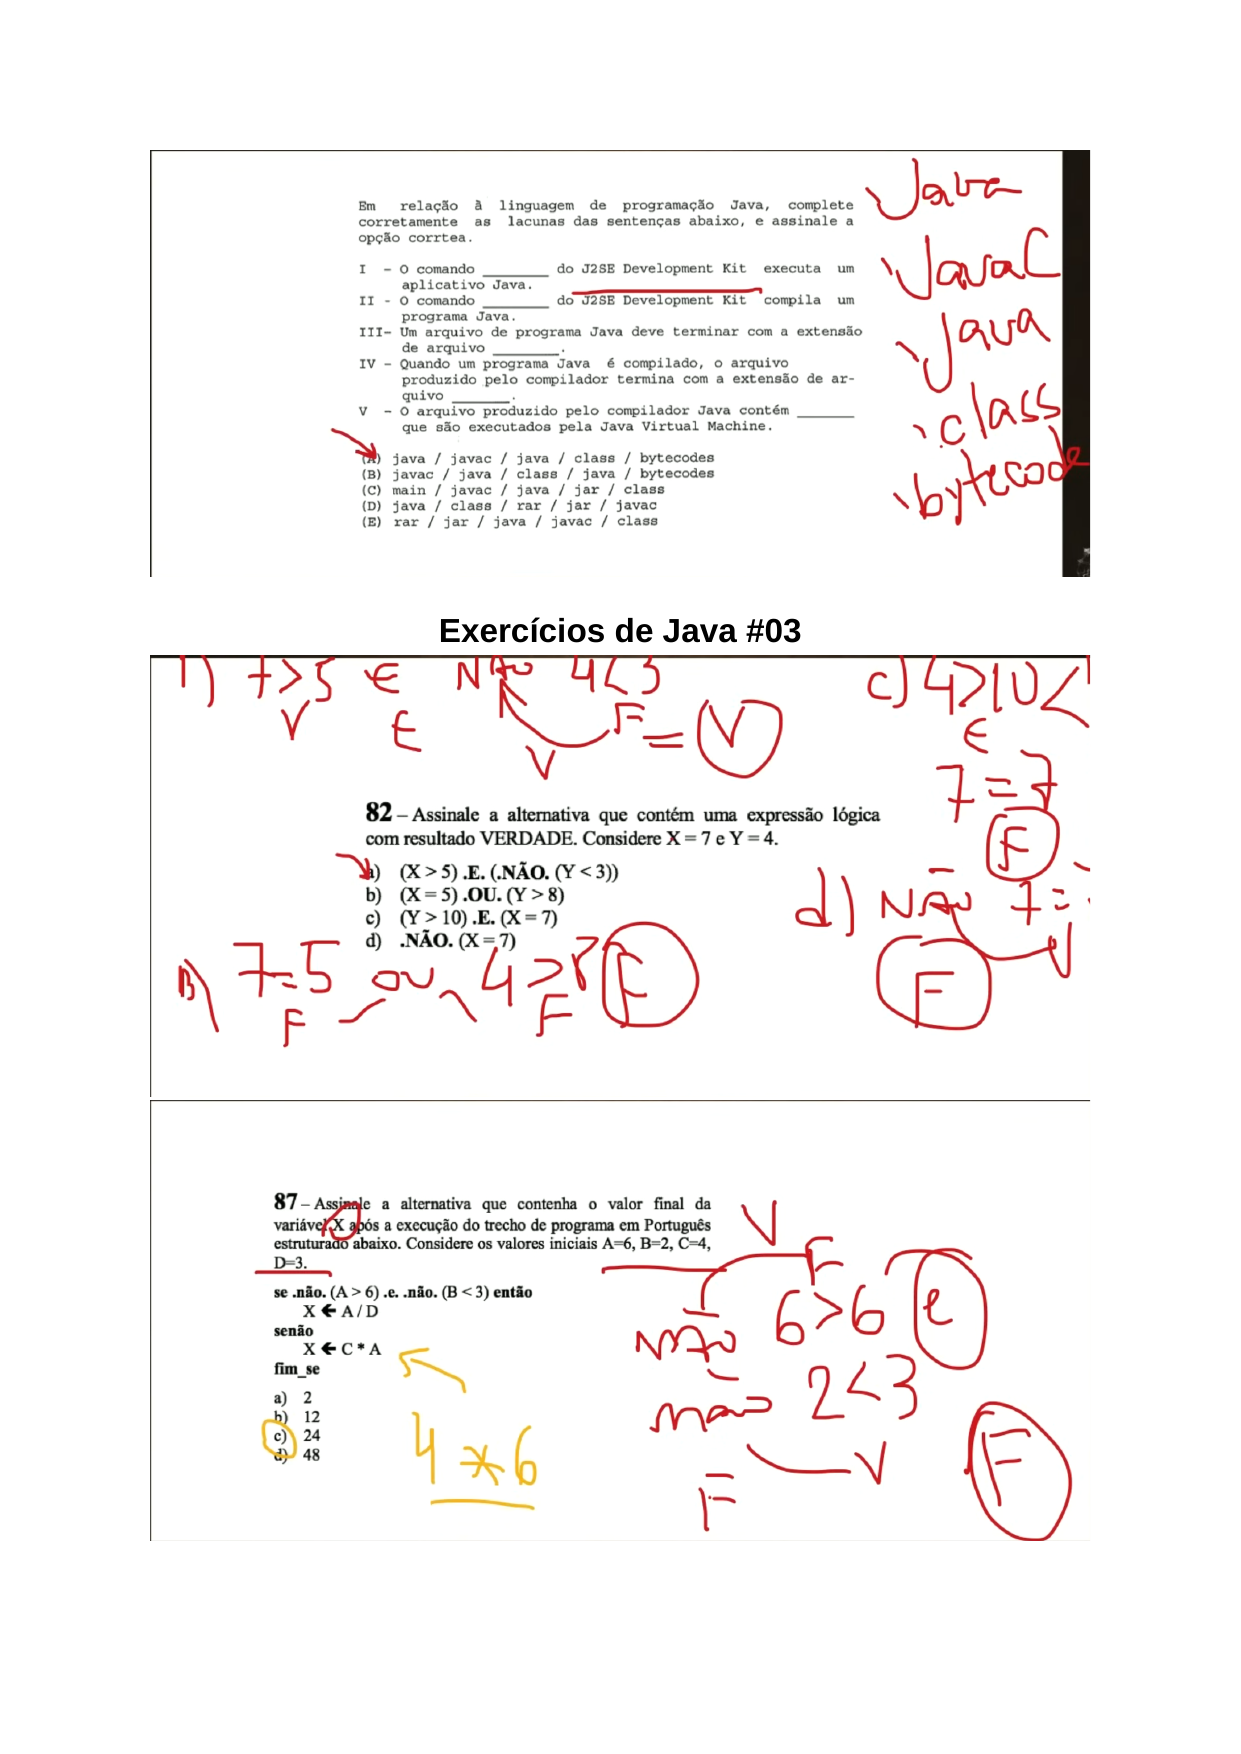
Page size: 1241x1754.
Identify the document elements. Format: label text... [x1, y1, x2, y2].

text Exercícios de Java #03 [150, 611, 1090, 649]
picture [150, 150, 1091, 577]
picture [150, 655, 1091, 1097]
picture [150, 1100, 1091, 1541]
